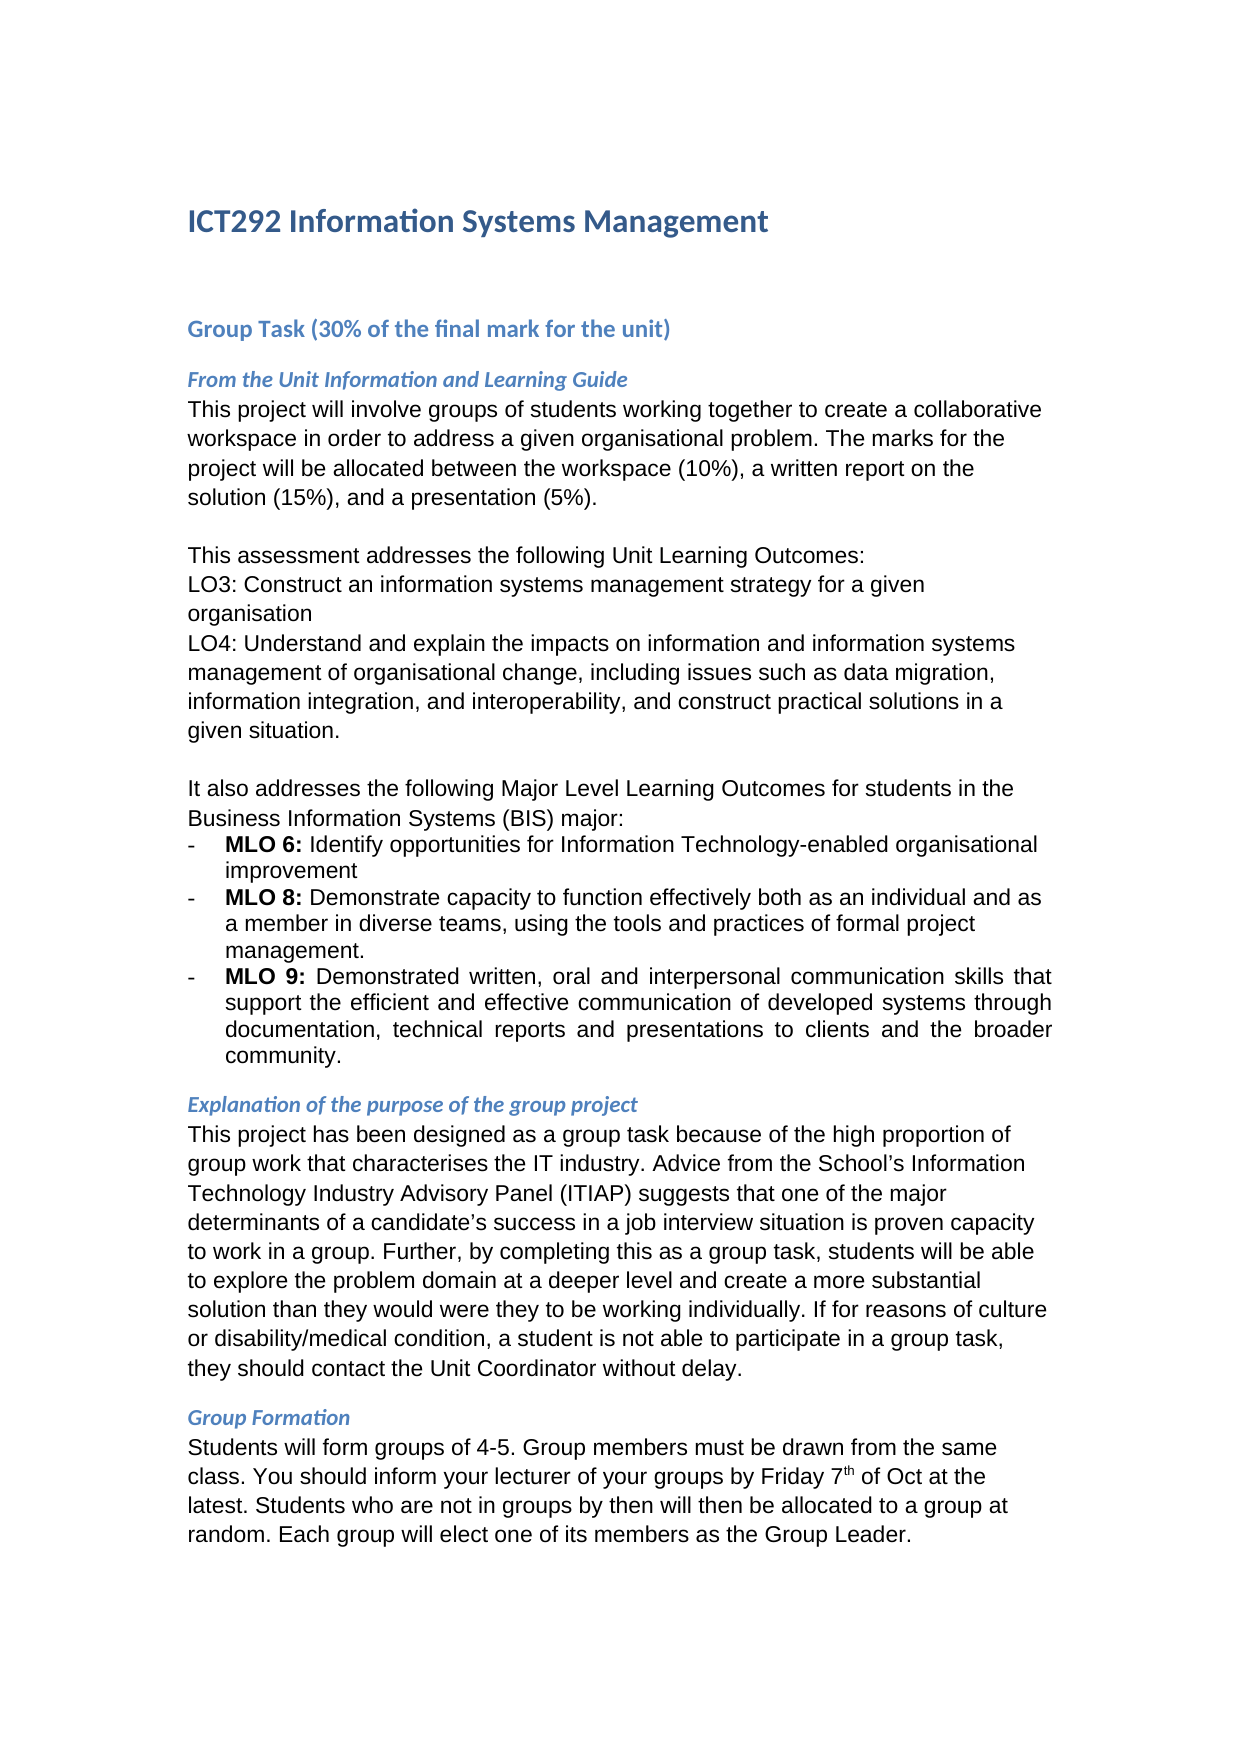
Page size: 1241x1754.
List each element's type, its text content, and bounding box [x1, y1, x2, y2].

text LO3: Construct an information systems management strategy for a given organisation [187, 568, 1053, 627]
text This project has been designed as a group task because of the high proportion of group work that characterises the IT industry. Advice from the School’s Information Technology Industry Advisory Panel (ITIAP) suggests that one of the major determinants of a candidate’s success in a job interview situation is proven capacity to work in a group. Further, by completing this as a group task, students will be able to explore the problem domain at a deeper level and create a more substantial solution than they would were they to be working individually. If for reasons of culture or disability/medical condition, a student is not able to participate in a group task, they should contact the Unit Coordinator without delay. [187, 1118, 1053, 1381]
text It also addresses the following Major Level Learning Outcomes for students in the Business Information Systems (BIS) major: [187, 773, 1053, 831]
subtitle Group Task (30% of the final mark for the unit) [187, 313, 1053, 343]
list MLO 8: Demonstrate capacity to function effectively both as an individual and as a member in diverse teams, using the tools and practices of formal project management. [187, 884, 1053, 963]
subtitle ICT292 Information Systems Management [187, 200, 1053, 241]
list MLO 6: Identify opportunities for Information Technology-enabled organisational improvement [187, 831, 1053, 884]
subtitle From the Unit Information and Learning Guide [187, 364, 1053, 393]
text This assessment addresses the following Unit Learning Outcomes: [187, 539, 1053, 568]
list MLO 9: Demonstrated written, oral and interpersonal communication skills that support the efficient and effective communication of developed systems through documentation, technical reports and presentations to clients and the broader community. [187, 963, 1053, 1068]
text LO4: Understand and explain the impacts on information and information systems management of organisational change, including issues such as data migration, information integration, and interoperability, and construct practical solutions in a given situation. [187, 627, 1053, 743]
subtitle Group Formation [187, 1402, 1053, 1431]
subtitle Explanation of the purpose of the group project [187, 1089, 1053, 1118]
text This project will involve groups of students working together to create a collaborative workspace in order to address a given organisational problem. The marks for the project will be allocated between the workspace (10%), a written report on the solution (15%), and a presentation (5%). [187, 393, 1053, 510]
text Students will form groups of 4-5. Group members must be drawn from the same class. You should inform your lecturer of your groups by Friday 7th of Oct at the latest. Students who are not in groups by then will then be allocated to a group at random. Each group will elect one of its members as the Group Leader. [187, 1431, 1053, 1548]
